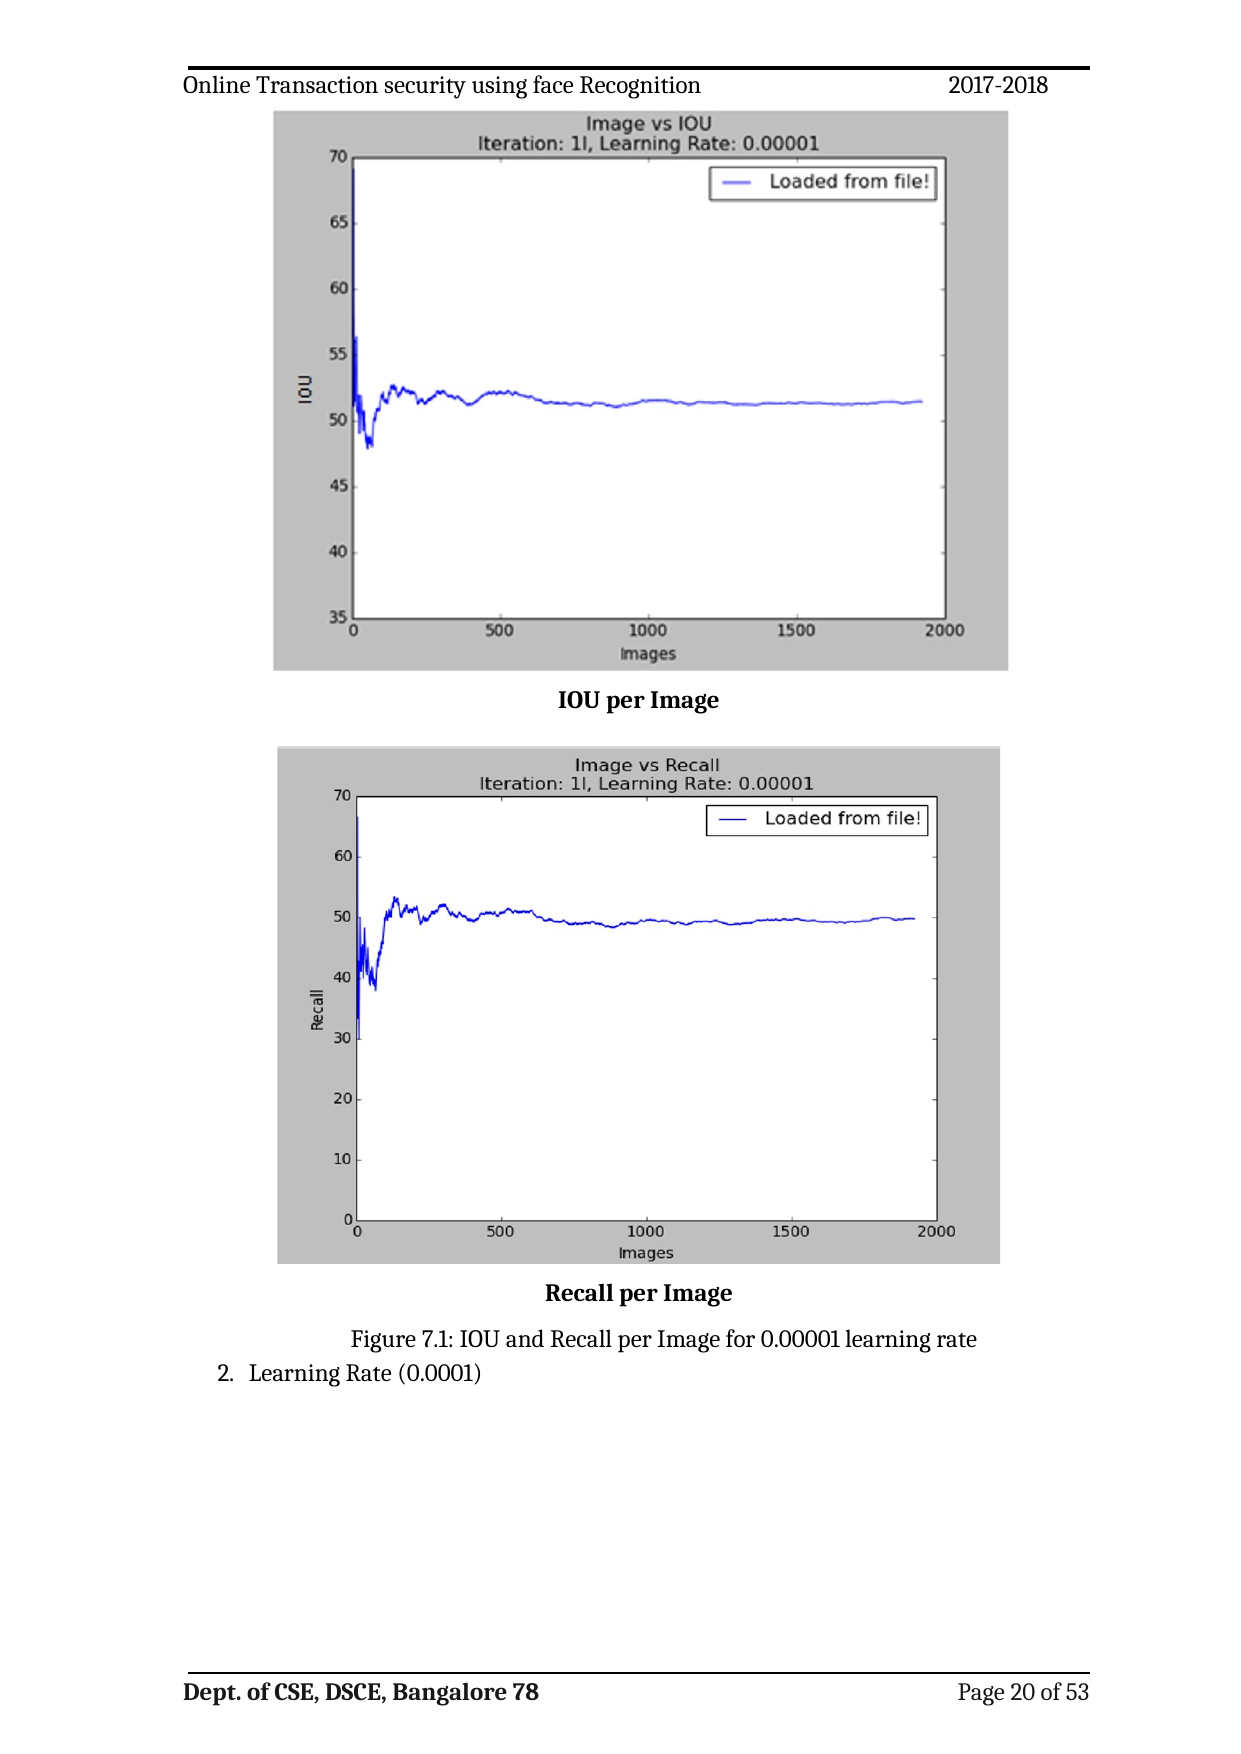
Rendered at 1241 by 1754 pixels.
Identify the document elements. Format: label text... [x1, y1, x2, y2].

picture [269, 110, 1009, 671]
picture [277, 746, 1001, 1264]
text Recall per Image [183, 1279, 1095, 1308]
text Figure 7.1: IOU and Recall per Image for 0.00001 learning rate [183, 1325, 977, 1354]
text IOU per Image [183, 686, 1095, 714]
list Learning Rate (0.0001) [217, 1358, 1092, 1387]
